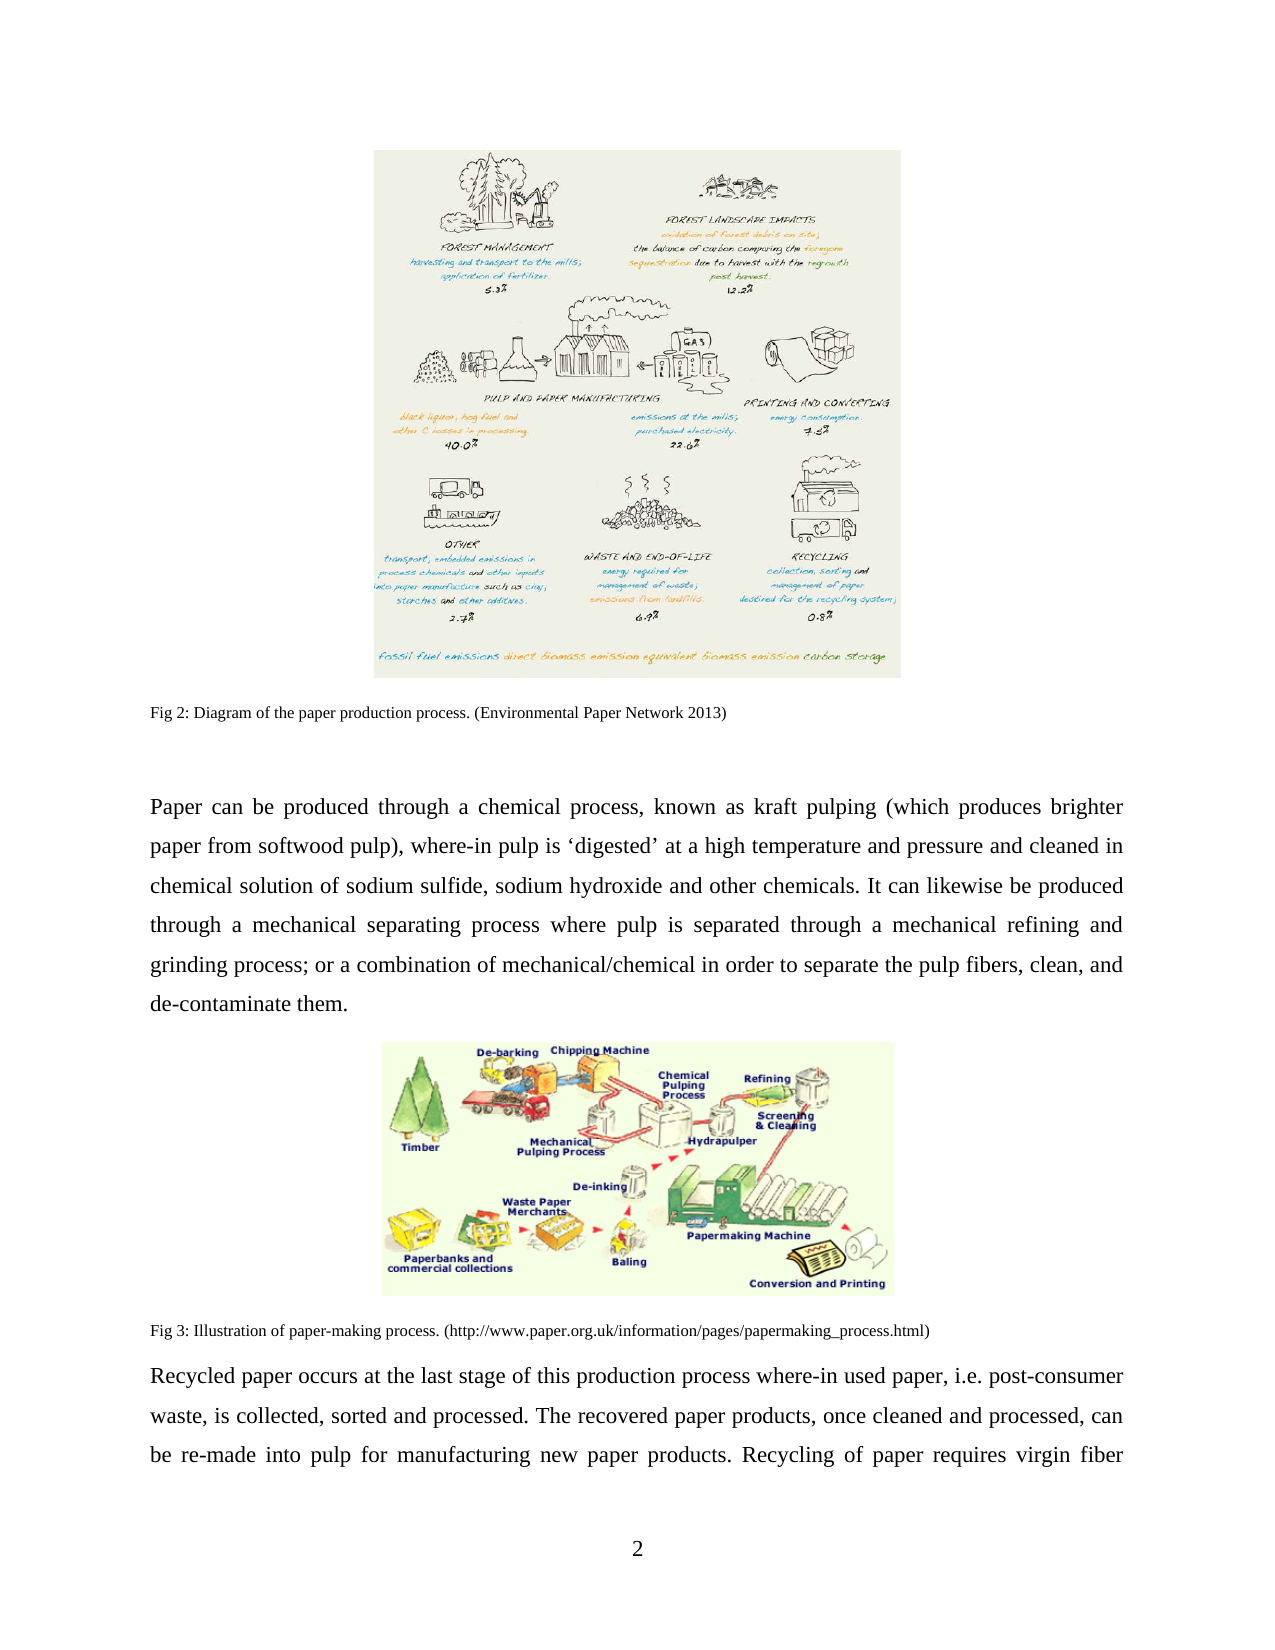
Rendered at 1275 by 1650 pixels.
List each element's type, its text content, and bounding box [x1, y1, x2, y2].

text Fig 3: Illustration of paper-making process. (http://www.paper.org.uk/information/pages/papermaking_process.html) [150, 1321, 1125, 1340]
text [150, 1362, 1125, 1468]
text Fig 2: Diagram of the paper production process. (Environmental Paper Network 2013) [150, 703, 1125, 722]
picture [381, 1042, 894, 1296]
picture [373, 150, 902, 678]
text Paper can be produced through a chemical process, known as kraft pulping (which produces brighter paper from softwood pulp), where-in pulp is ‘digested’ at a high temperature and pressure and cleaned in chemical solution of sodium sulfide, sodium hydroxide and other chemicals. It can likewise be produced through a mechanical separating process where pulp is separated through a mechanical refining and grinding process; or a combination of mechanical/chemical in order to separate the pulp fibers, clean, and de-contaminate them. [150, 793, 1125, 1017]
